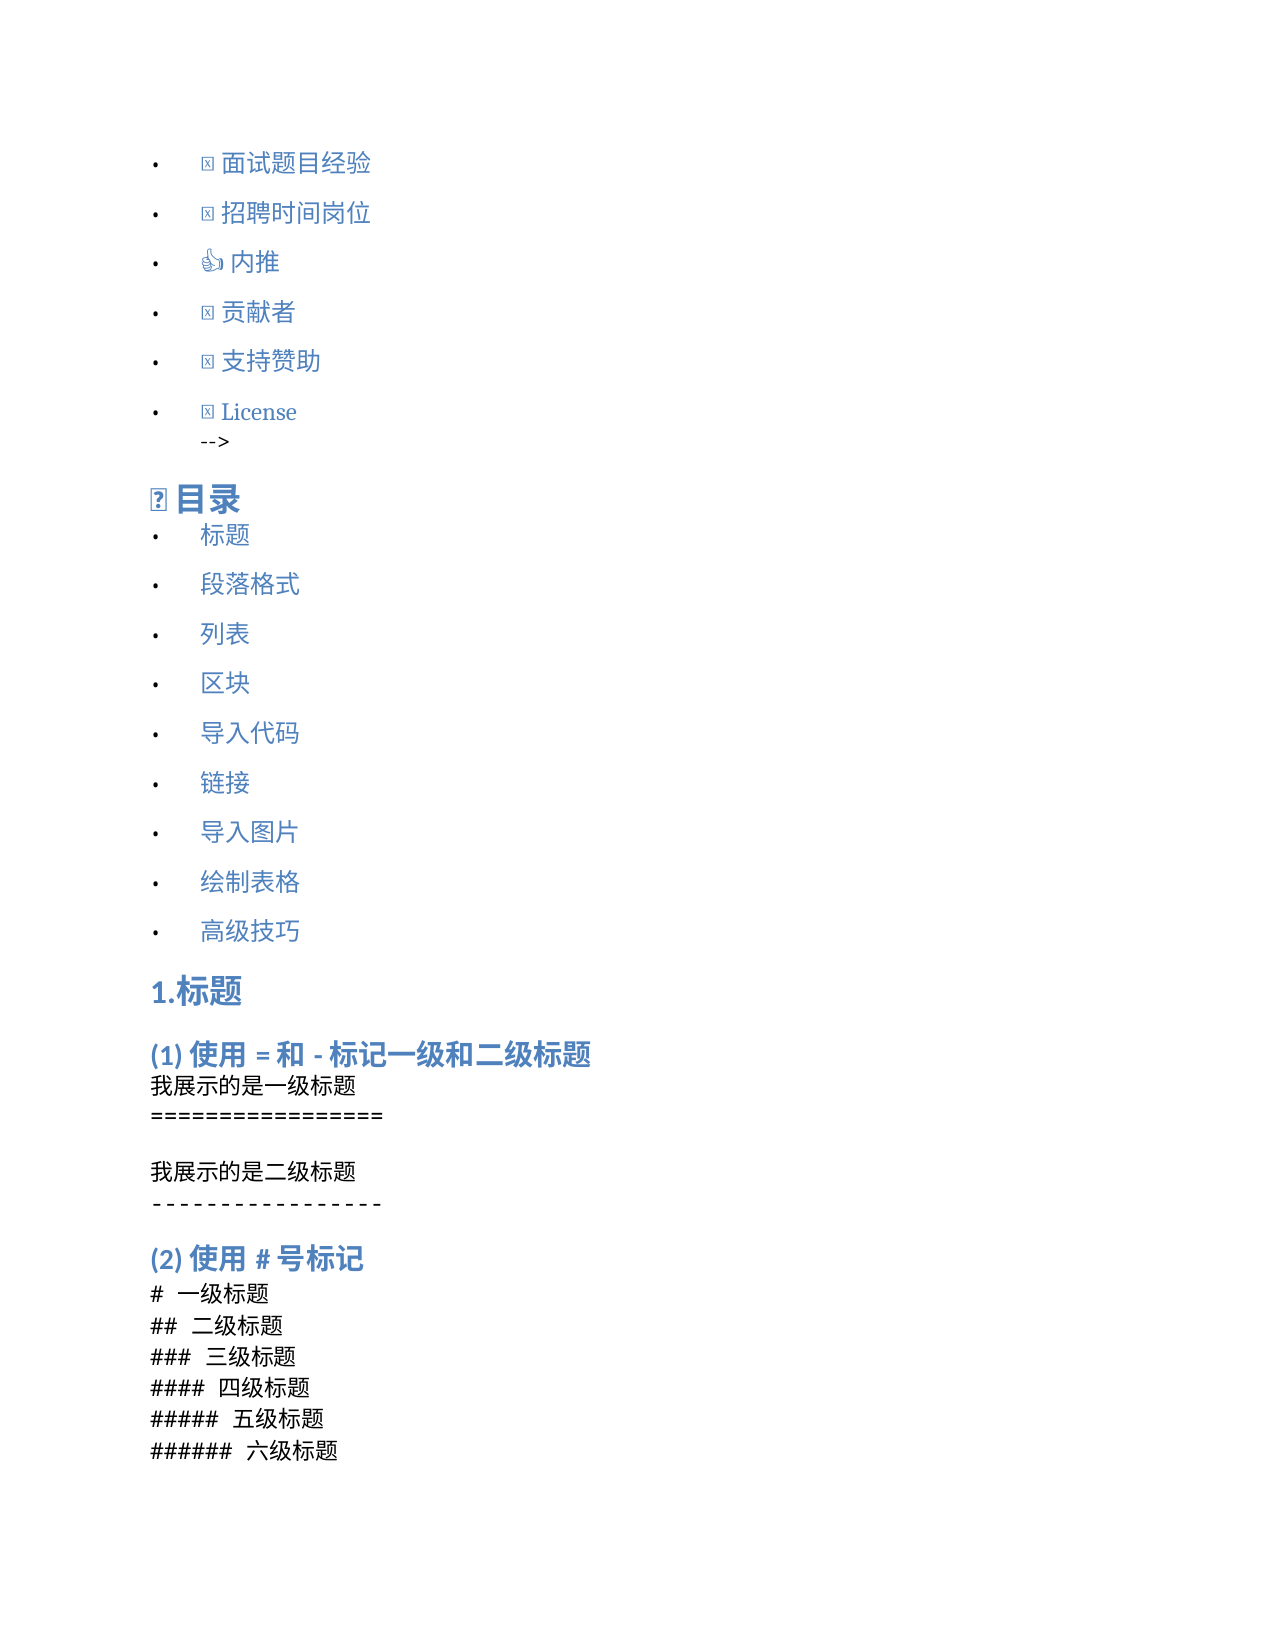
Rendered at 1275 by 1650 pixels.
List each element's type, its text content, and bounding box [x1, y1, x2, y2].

subtitle (1) 使用 = 和 - 标记一级和二级标题 [150, 1034, 1125, 1074]
list 绘制表格 [150, 869, 1125, 897]
list 标题 [150, 522, 1125, 550]
list 👍 内推 [150, 249, 1125, 278]
list 📆 招聘时间岗位 [150, 199, 1125, 228]
list 段落格式 [150, 571, 1125, 600]
text 我展示的是一级标题 ================= 我展示的是二级标题 ----------------- [150, 1074, 1125, 1218]
list 高级技巧 [150, 918, 1125, 947]
list 📝 面试题目经验 [150, 150, 1125, 179]
list 📜 License --> [150, 398, 1125, 455]
subtitle 1.标题 [150, 968, 1125, 1013]
text # 一级标题 ## 二级标题 ### 三级标题 #### 四级标题 ##### 五级标题 ###### 六级标题 [150, 1278, 1125, 1466]
list 区块 [150, 670, 1125, 699]
subtitle 📑 目录 [150, 476, 1125, 522]
list 导入图片 [150, 819, 1125, 848]
list 导入代码 [150, 720, 1125, 749]
subtitle (2) 使用 # 号标记 [150, 1239, 1125, 1278]
list 链接 [150, 769, 1125, 798]
list 列表 [150, 621, 1125, 649]
list 🍭 支持赞助 [150, 348, 1125, 377]
list 👬 贡献者 [150, 299, 1125, 327]
